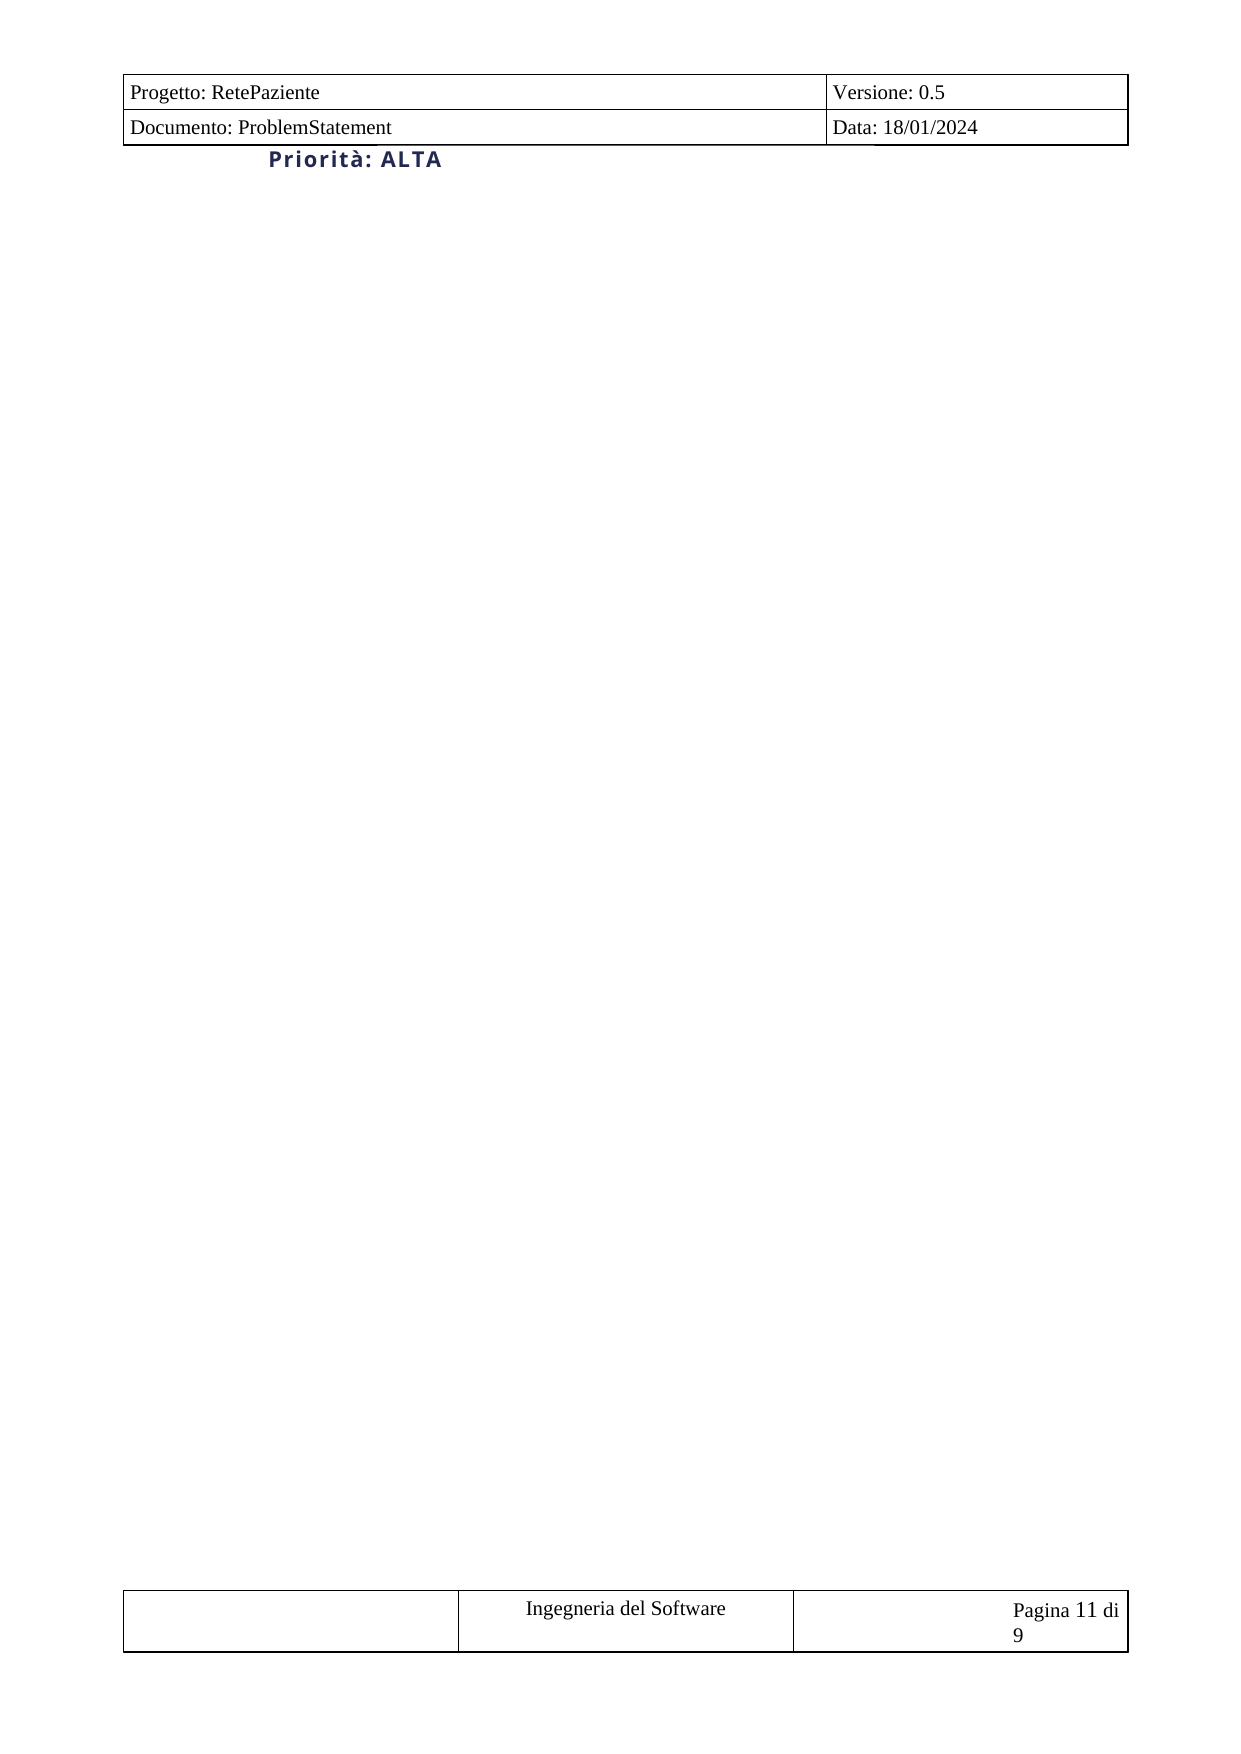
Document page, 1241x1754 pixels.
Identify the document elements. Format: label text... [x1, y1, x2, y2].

subtitle Priorità: ALTA [268, 144, 1140, 173]
